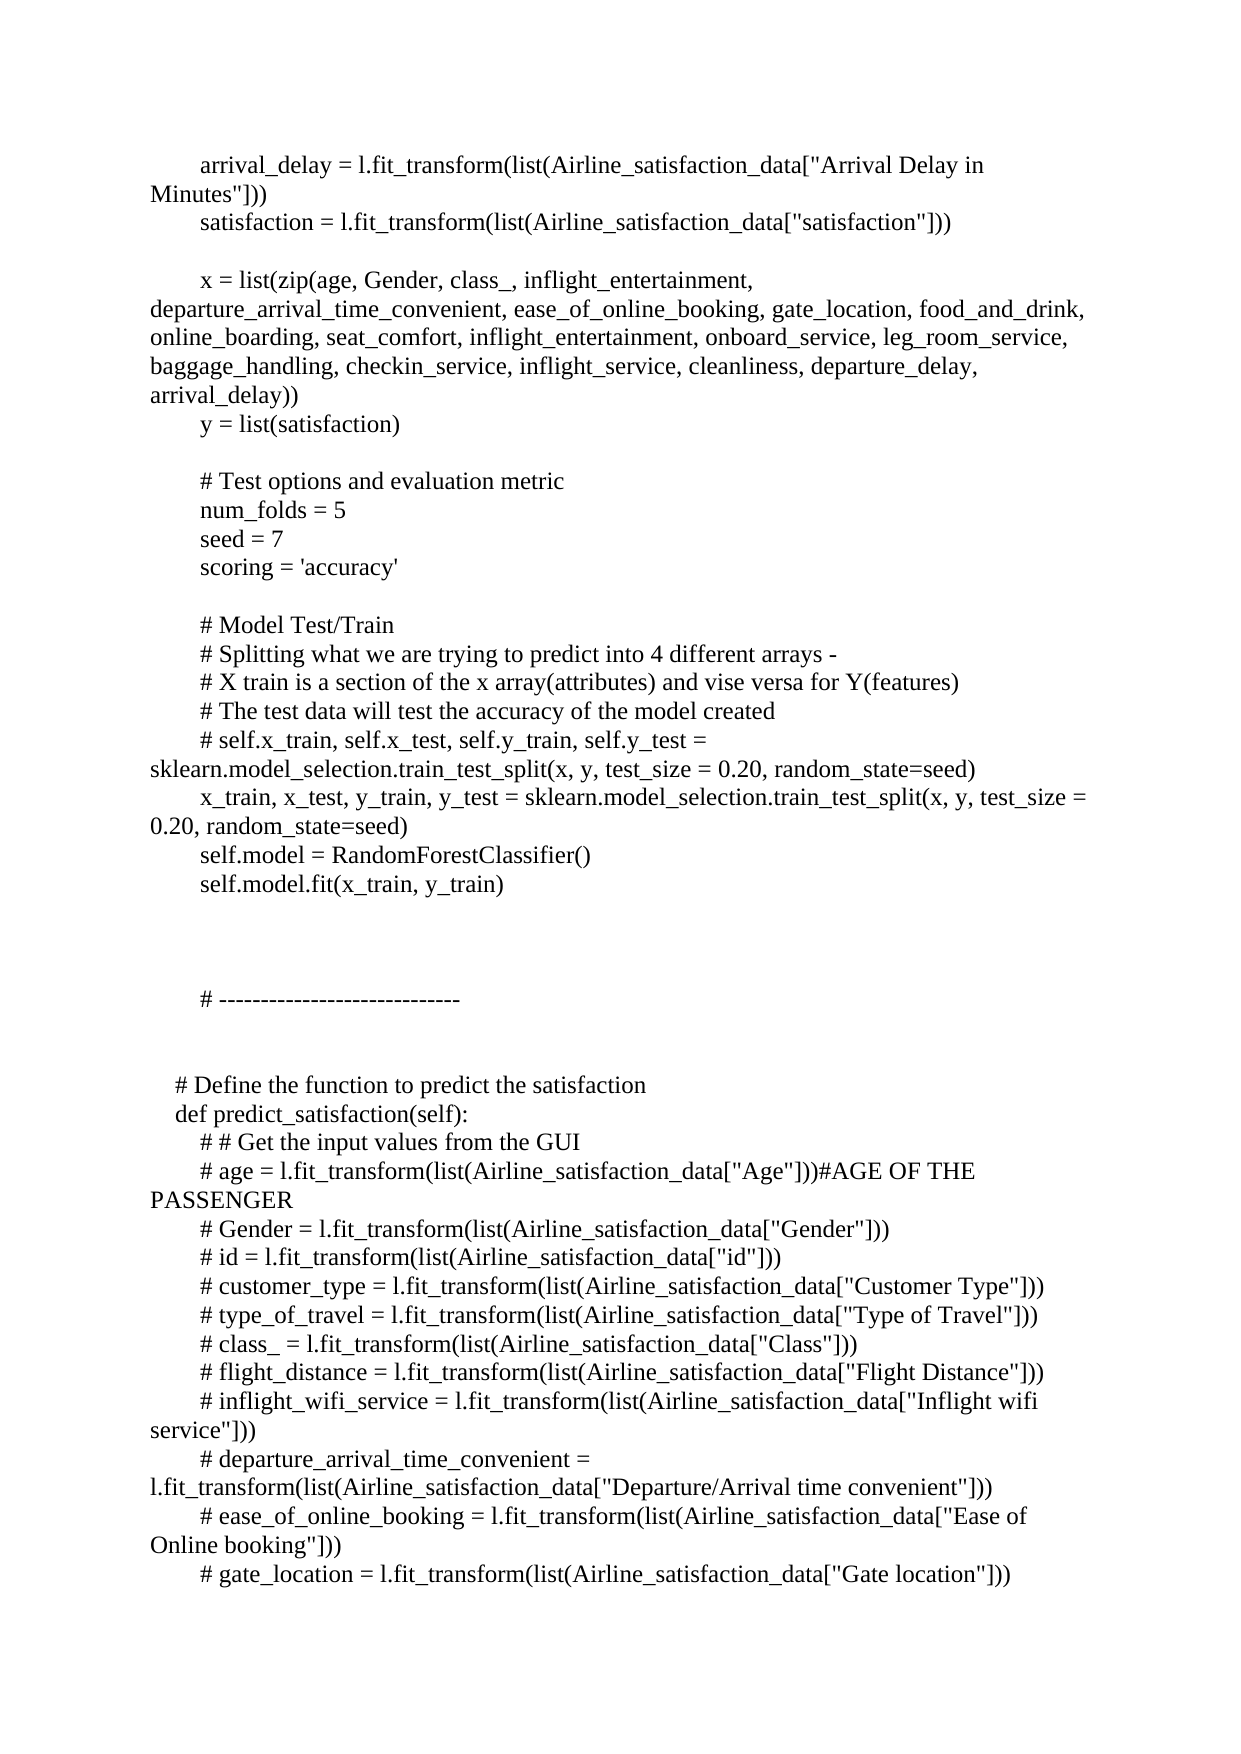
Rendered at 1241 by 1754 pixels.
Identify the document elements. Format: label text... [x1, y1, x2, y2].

text # departure_arrival_time_convenient = l.fit_transform(list(Airline_satisfaction_data["Departure/Arrival time convenient"])) [150, 1444, 1090, 1501]
text # Gender = l.fit_transform(list(Airline_satisfaction_data["Gender"])) [150, 1214, 1090, 1242]
text self.model.fit(x_train, y_train) [150, 869, 1090, 897]
text # Test options and evaluation metric [150, 466, 1090, 495]
text y = list(satisfaction) [150, 409, 1090, 437]
text num_folds = 5 [150, 495, 1090, 524]
text # flight_distance = l.fit_transform(list(Airline_satisfaction_data["Flight Distance"])) [150, 1357, 1090, 1386]
text seed = 7 [150, 524, 1090, 552]
text # Splitting what we are trying to predict into 4 different arrays - [150, 639, 1090, 667]
text # ease_of_online_booking = l.fit_transform(list(Airline_satisfaction_data["Ease of Online booking"])) [150, 1501, 1090, 1559]
text # self.x_train, self.x_test, self.y_train, self.y_test = sklearn.model_selection.train_test_split(x, y, test_size = 0.20, random_state=seed) [150, 725, 1090, 782]
text self.model = RandomForestClassifier() [150, 840, 1090, 869]
text satisfaction = l.fit_transform(list(Airline_satisfaction_data["satisfaction"])) [150, 207, 1090, 236]
text # gate_location = l.fit_transform(list(Airline_satisfaction_data["Gate location"])) [150, 1559, 1090, 1587]
text # inflight_wifi_service = l.fit_transform(list(Airline_satisfaction_data["Inflight wifi service"])) [150, 1386, 1090, 1444]
text # # Get the input values from the GUI [150, 1127, 1090, 1156]
text # id = l.fit_transform(list(Airline_satisfaction_data["id"])) [150, 1242, 1090, 1271]
text # ----------------------------- [150, 984, 1090, 1012]
text # Model Test/Train [150, 610, 1090, 639]
text x_train, x_test, y_train, y_test = sklearn.model_selection.train_test_split(x, y, test_size = 0.20, random_state=seed) [150, 782, 1090, 840]
text x = list(zip(age, Gender, class_, inflight_entertainment, departure_arrival_time_convenient, ease_of_online_booking, gate_location, food_and_drink, online_boarding, seat_comfort, inflight_entertainment, onboard_service, leg_room_service, baggage_handling, checkin_service, inflight_service, cleanliness, departure_delay, arrival_delay)) [150, 265, 1090, 409]
text def predict_satisfaction(self): [150, 1099, 1090, 1127]
text # The test data will test the accuracy of the model created [150, 696, 1090, 725]
text # X train is a section of the x array(attributes) and vise versa for Y(features) [150, 667, 1090, 696]
text # customer_type = l.fit_transform(list(Airline_satisfaction_data["Customer Type"])) [150, 1271, 1090, 1300]
text # Define the function to predict the satisfaction [150, 1070, 1090, 1099]
text arrival_delay = l.fit_transform(list(Airline_satisfaction_data["Arrival Delay in Minutes"])) [150, 150, 1090, 207]
text # age = l.fit_transform(list(Airline_satisfaction_data["Age"]))#AGE OF THE PASSENGER [150, 1156, 1090, 1214]
text # type_of_travel = l.fit_transform(list(Airline_satisfaction_data["Type of Travel"])) [150, 1300, 1090, 1329]
text # class_ = l.fit_transform(list(Airline_satisfaction_data["Class"])) [150, 1329, 1090, 1357]
text scoring = 'accuracy' [150, 552, 1090, 581]
